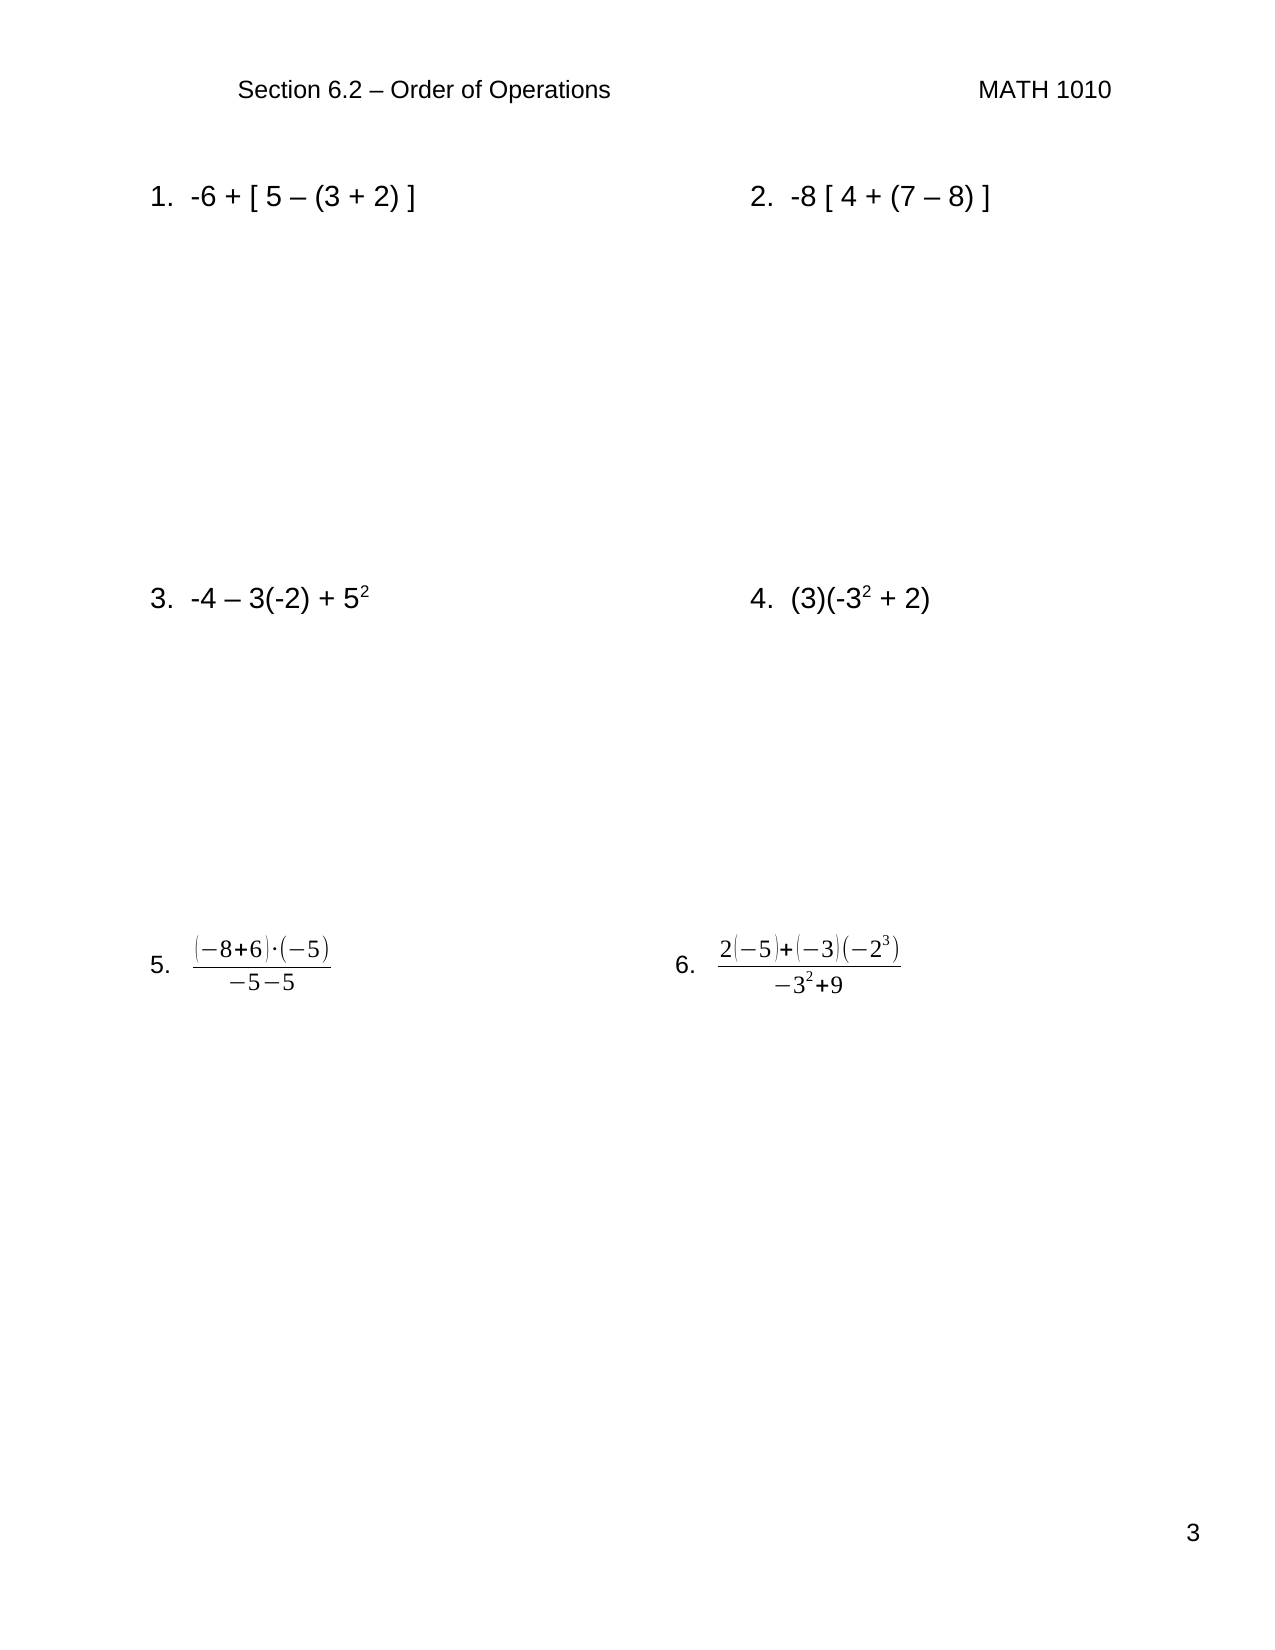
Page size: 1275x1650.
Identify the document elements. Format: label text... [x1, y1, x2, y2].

text 3. -4 – 3(-2) + 52 4. (3)(-32 + 2) [150, 581, 1200, 615]
text 1. -6 + [ 5 – (3 + 2) ] 2. -8 [ 4 + (7 – 8) ] [150, 179, 1200, 212]
text 5. 6. [150, 931, 1200, 999]
